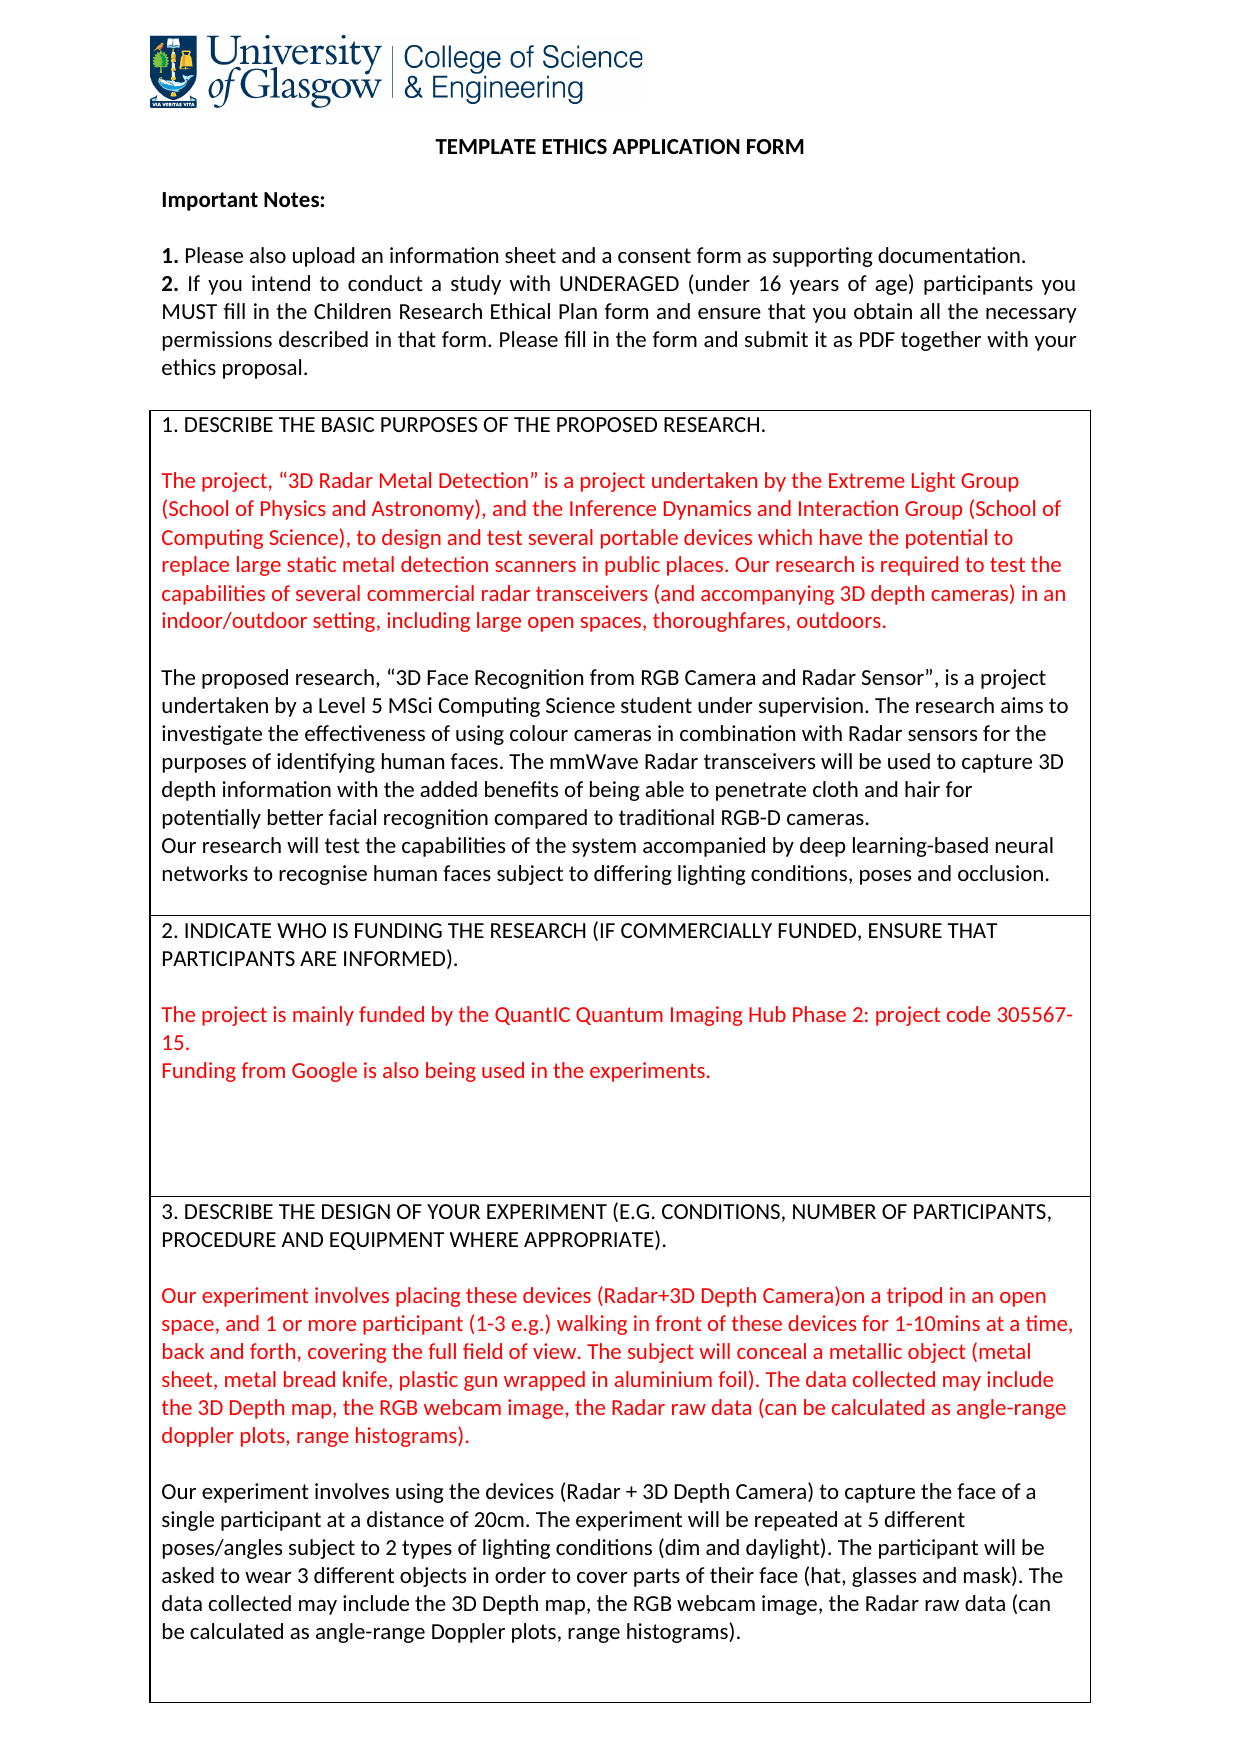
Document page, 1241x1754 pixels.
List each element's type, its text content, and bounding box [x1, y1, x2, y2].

text TEMPLATE ETHICS APPLICATION FORM [150, 132, 1090, 160]
table_cell 1. DESCRIBE THE BASIC PURPOSES OF THE PROPOSED RESEARCH. The project, “3D Radar Metal Detection” is a project undertaken by the Extreme Light Group (School of Physics and Astronomy), and the Inference Dynamics and Interaction Group (School of Computing Science), to design and test several portable devices which have the potential to replace large static metal detection scanners in public places. Our research is required to test the capabilities of several commercial radar transceivers (and accompanying 3D depth cameras) in an indoor/outdoor setting, including large open spaces, thoroughfares, outdoors. The proposed research, “3D Face Recognition from RGB Camera and Radar Sensor”, is a project undertaken by a Level 5 MSci Computing Science student under supervision. The research aims to investigate the effectiveness of using colour cameras in combination with Radar sensors for the purposes of identifying human faces. The mmWave Radar transceivers will be used to capture 3D depth information with the added benefits of being able to penetrate cloth and hair for potentially better facial recognition compared to traditional RGB-D cameras. Our research will test the capabilities of the system accompanied by deep learning-based neural networks to recognise human faces subject to differing lighting conditions, poses and occlusion. [151, 411, 1090, 915]
table_header Important Notes: 1. Please also upload an information sheet and a consent form as supporting documentation. 2. If you intend to conduct a study with UNDERAGED (under 16 years of age) participants you MUST fill in the Children Research Ethical Plan form and ensure that you obtain all the necessary permissions described in that form. Please fill in the form and submit it as PDF together with your ethics proposal. [150, 185, 1090, 409]
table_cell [151, 1197, 1090, 1702]
picture [150, 35, 643, 108]
table_cell 2. INDICATE WHO IS FUNDING THE RESEARCH (IF COMMERCIALLY FUNDED, ENSURE THAT PARTICIPANTS ARE INFORMED). The project is mainly funded by the QuantIC Quantum Imaging Hub Phase 2: project code 305567-15. Funding from Google is also being used in the experiments. [151, 916, 1090, 1196]
